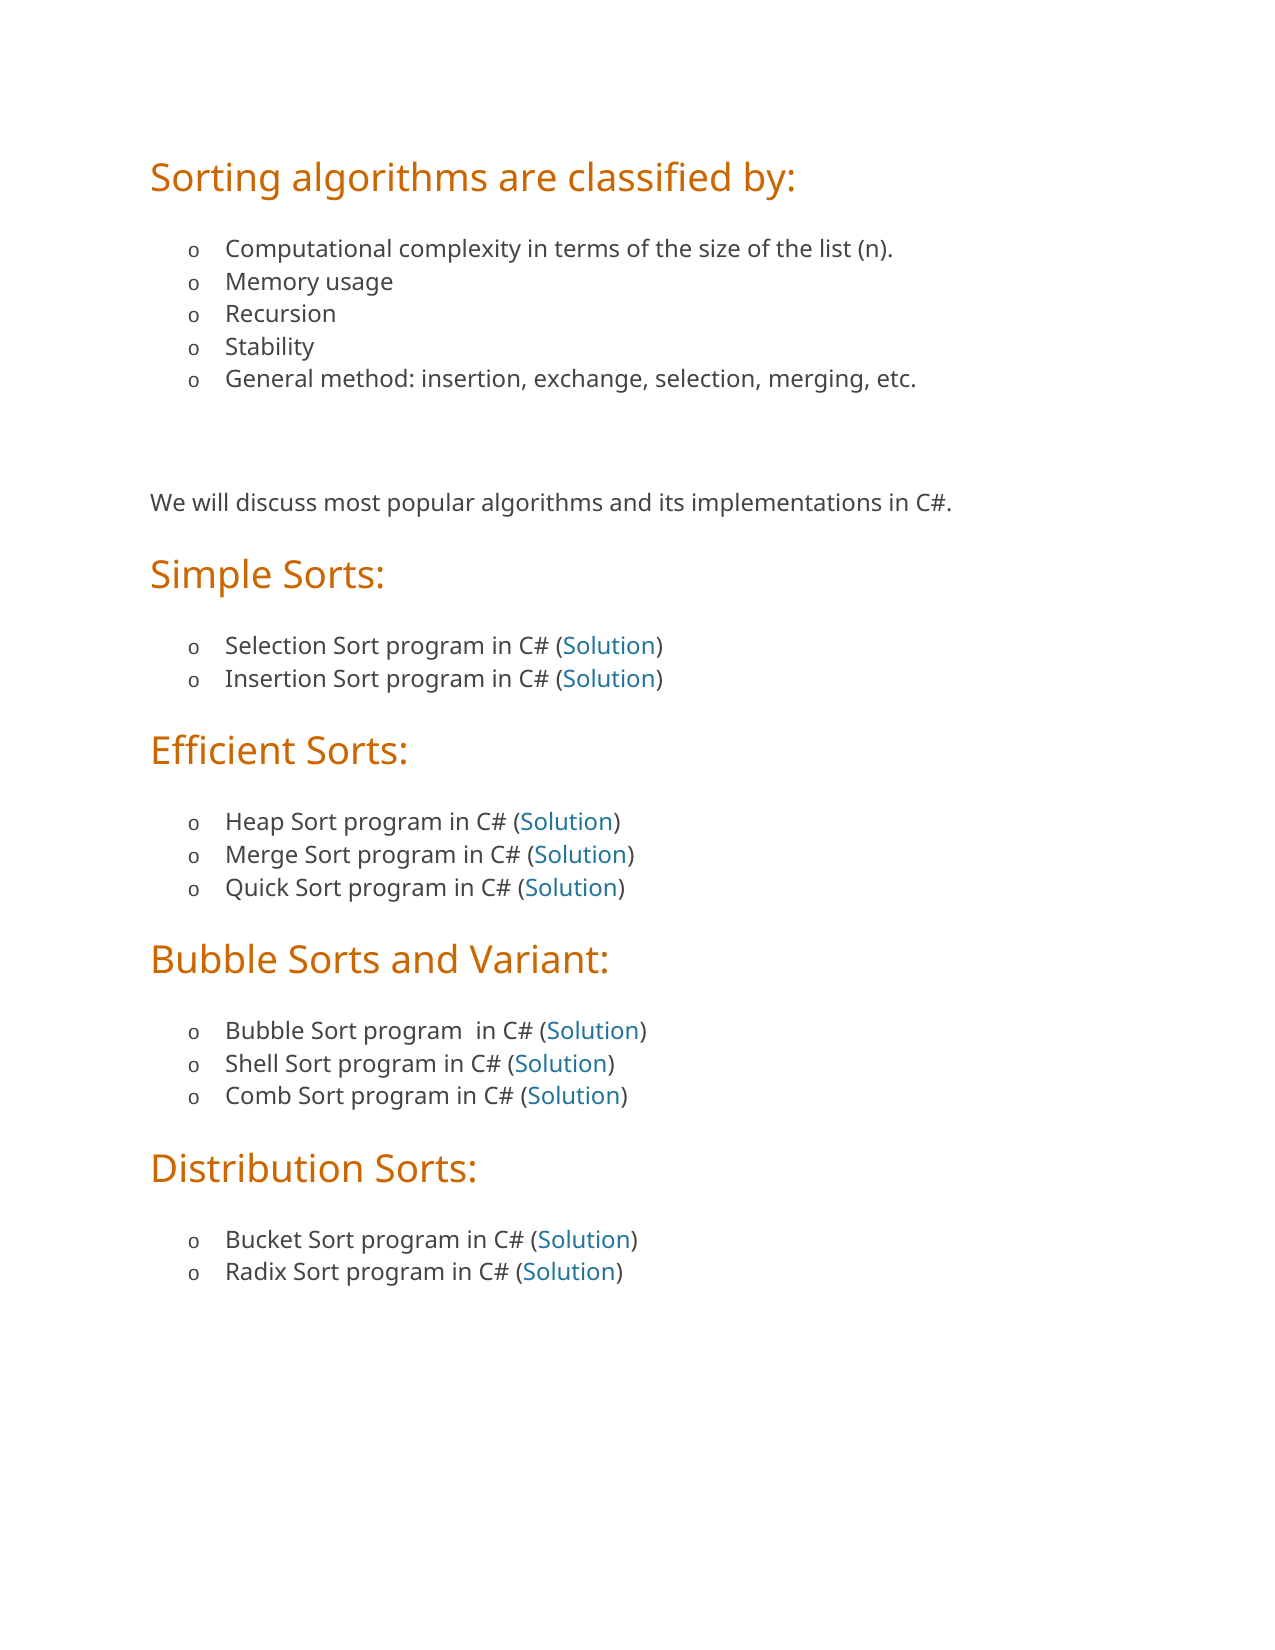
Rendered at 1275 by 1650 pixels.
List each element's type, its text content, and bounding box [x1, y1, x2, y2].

text Simple Sorts: [150, 547, 1125, 600]
text Bubble Sorts and Variant: [150, 932, 1125, 984]
list Merge Sort program in C# (Solution) [187, 838, 1125, 870]
list Bubble Sort program in C# (Solution) [187, 1014, 1125, 1046]
text Efficient Sorts: [150, 723, 1125, 776]
list Radix Sort program in C# (Solution) [187, 1255, 1125, 1288]
list Recursion [187, 297, 1125, 329]
list Insertion Sort program in C# (Solution) [187, 662, 1125, 694]
text Distribution Sorts: [150, 1141, 1125, 1193]
list Memory usage [187, 264, 1125, 297]
list Stability [187, 329, 1125, 362]
list Heap Sort program in C# (Solution) [187, 805, 1125, 838]
text We will discuss most popular algorithms and its implementations in C#. [150, 486, 1125, 518]
list Quick Sort program in C# (Solution) [187, 870, 1125, 903]
list Shell Sort program in C# (Solution) [187, 1046, 1125, 1079]
list Bucket Sort program in C# (Solution) [187, 1222, 1125, 1255]
list Comb Sort program in C# (Solution) [187, 1079, 1125, 1112]
text Sorting algorithms are classified by: [150, 150, 1125, 202]
list General method: insertion, exchange, selection, merging, etc. [187, 362, 1125, 395]
list Selection Sort program in C# (Solution) [187, 629, 1125, 662]
list Computational complexity in terms of the size of the list (n). [187, 232, 1125, 264]
